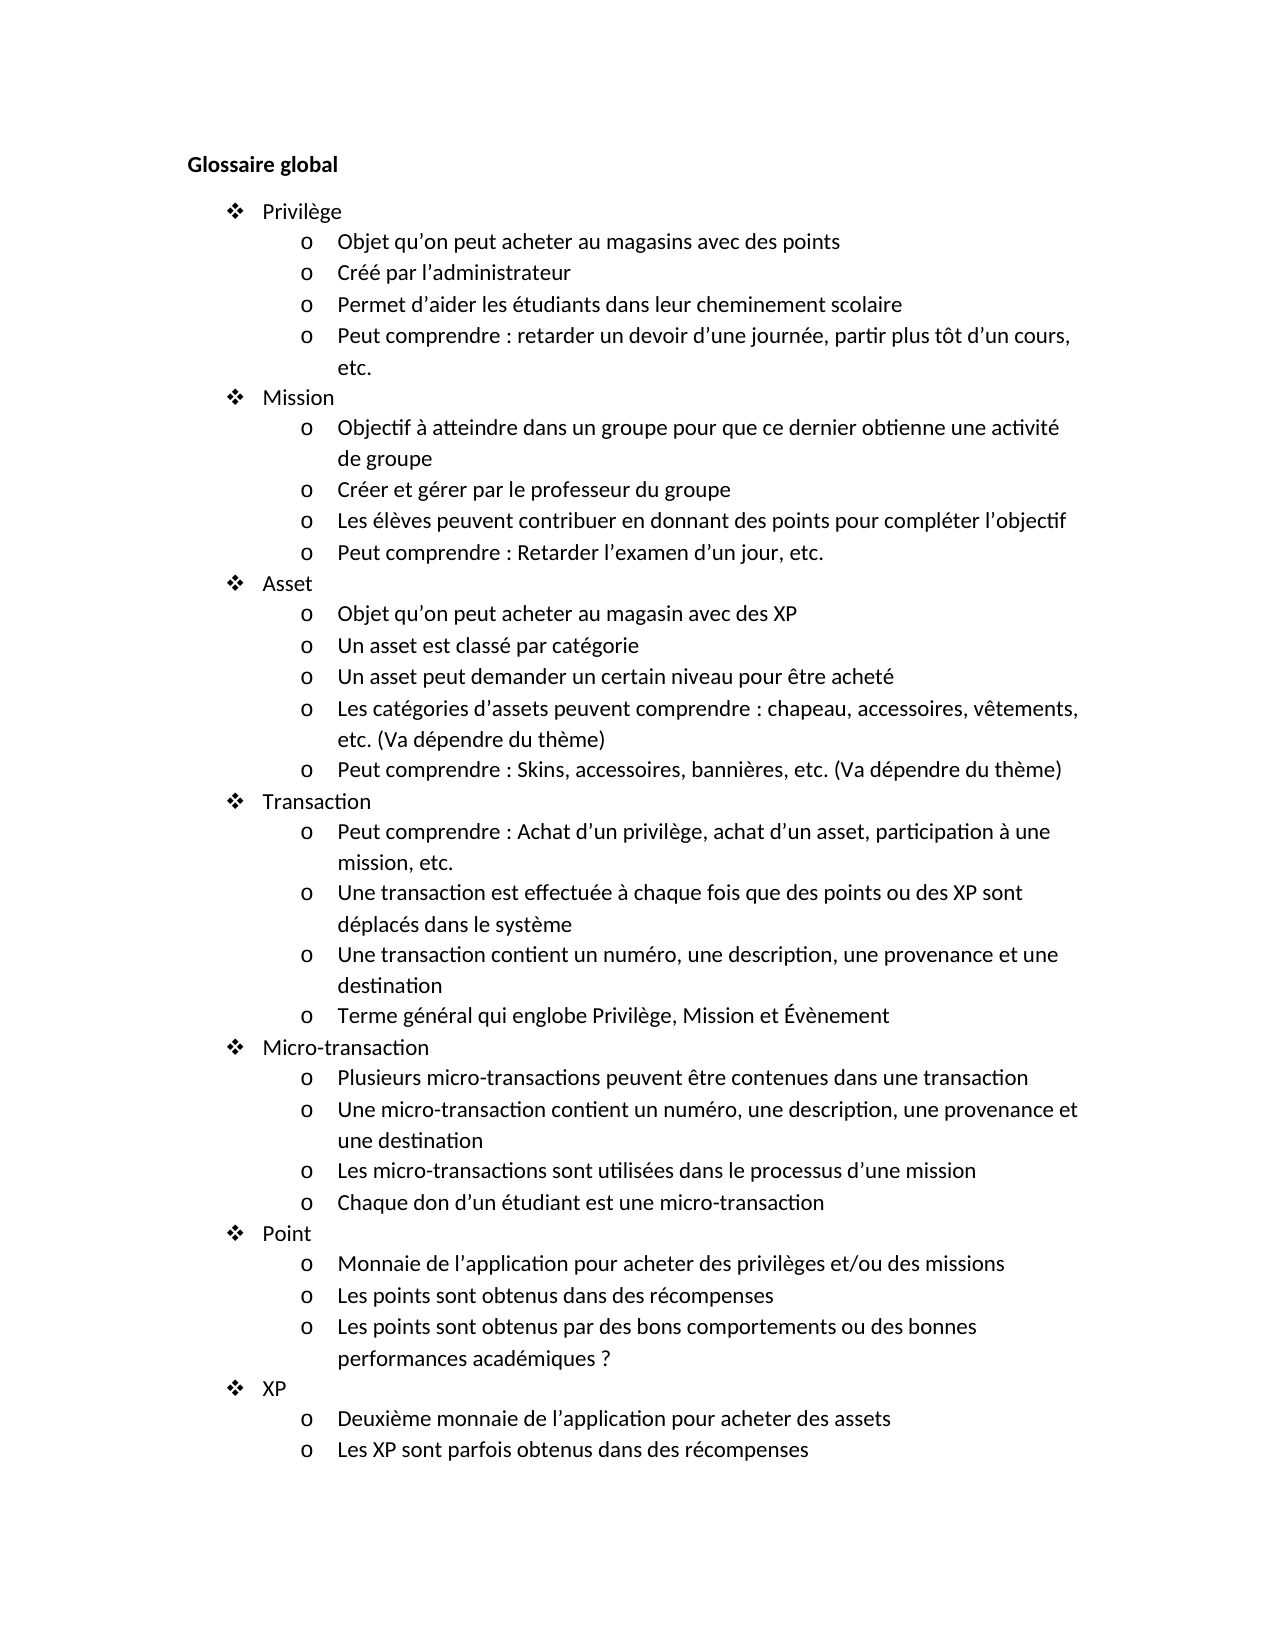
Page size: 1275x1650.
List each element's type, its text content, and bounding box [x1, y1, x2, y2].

list Les catégories d’assets peuvent comprendre : chapeau, accessoires, vêtements, etc. (Va dépendre du thème) [300, 694, 1087, 753]
list Peut comprendre : retarder un devoir d’une journée, partir plus tôt d’un cours, etc. [300, 321, 1087, 381]
list Objet qu’on peut acheter au magasin avec des XP [300, 599, 1087, 628]
list Peut comprendre : Retarder l’examen d’un jour, etc. [300, 538, 1087, 567]
list Créer et gérer par le professeur du groupe [300, 475, 1087, 504]
list Chaque don d’un étudiant est une micro-transaction [300, 1188, 1087, 1217]
list Une transaction est effectuée à chaque fois que des points ou des XP sont déplacés dans le système [300, 878, 1087, 938]
list Les élèves peuvent contribuer en donnant des points pour compléter l’objectif [300, 506, 1087, 535]
list Asset [225, 569, 1087, 597]
list Permet d’aider les étudiants dans leur cheminement scolaire [300, 290, 1087, 319]
list Les micro-transactions sont utilisées dans le processus d’une mission [300, 1156, 1087, 1186]
list Les XP sont parfois obtenus dans des récompenses [300, 1436, 1087, 1465]
list Les points sont obtenus dans des récompenses [300, 1281, 1087, 1310]
list Un asset est classé par catégorie [300, 631, 1087, 660]
list Une micro-transaction contient un numéro, une description, une provenance et une destination [300, 1095, 1087, 1154]
list Point [225, 1219, 1087, 1247]
text Glossaire global [187, 150, 1087, 178]
list Objet qu’on peut acheter au magasins avec des points [300, 227, 1087, 256]
list Créé par l’administrateur [300, 258, 1087, 288]
list Terme général qui englobe Privilège, Mission et Évènement [300, 1002, 1087, 1031]
list Objectif à atteindre dans un groupe pour que ce dernier obtienne une activité de groupe [300, 413, 1087, 473]
list Deuxième monnaie de l’application pour acheter des assets [300, 1404, 1087, 1433]
list Une transaction contient un numéro, une description, une provenance et une destination [300, 940, 1087, 999]
list Privilège [225, 197, 1087, 225]
list Plusieurs micro-transactions peuvent être contenues dans une transaction [300, 1063, 1087, 1092]
list Transaction [225, 787, 1087, 815]
list Monnaie de l’application pour acheter des privilèges et/ou des missions [300, 1249, 1087, 1279]
list XP [225, 1374, 1087, 1402]
list Mission [225, 383, 1087, 411]
list Peut comprendre : Achat d’un privilège, achat d’un asset, participation à une mission, etc. [300, 817, 1087, 876]
list Micro-transaction [225, 1033, 1087, 1061]
list Un asset peut demander un certain niveau pour être acheté [300, 662, 1087, 691]
list Les points sont obtenus par des bons comportements ou des bonnes performances académiques ? [300, 1312, 1087, 1372]
list Peut comprendre : Skins, accessoires, bannières, etc. (Va dépendre du thème) [300, 755, 1087, 784]
